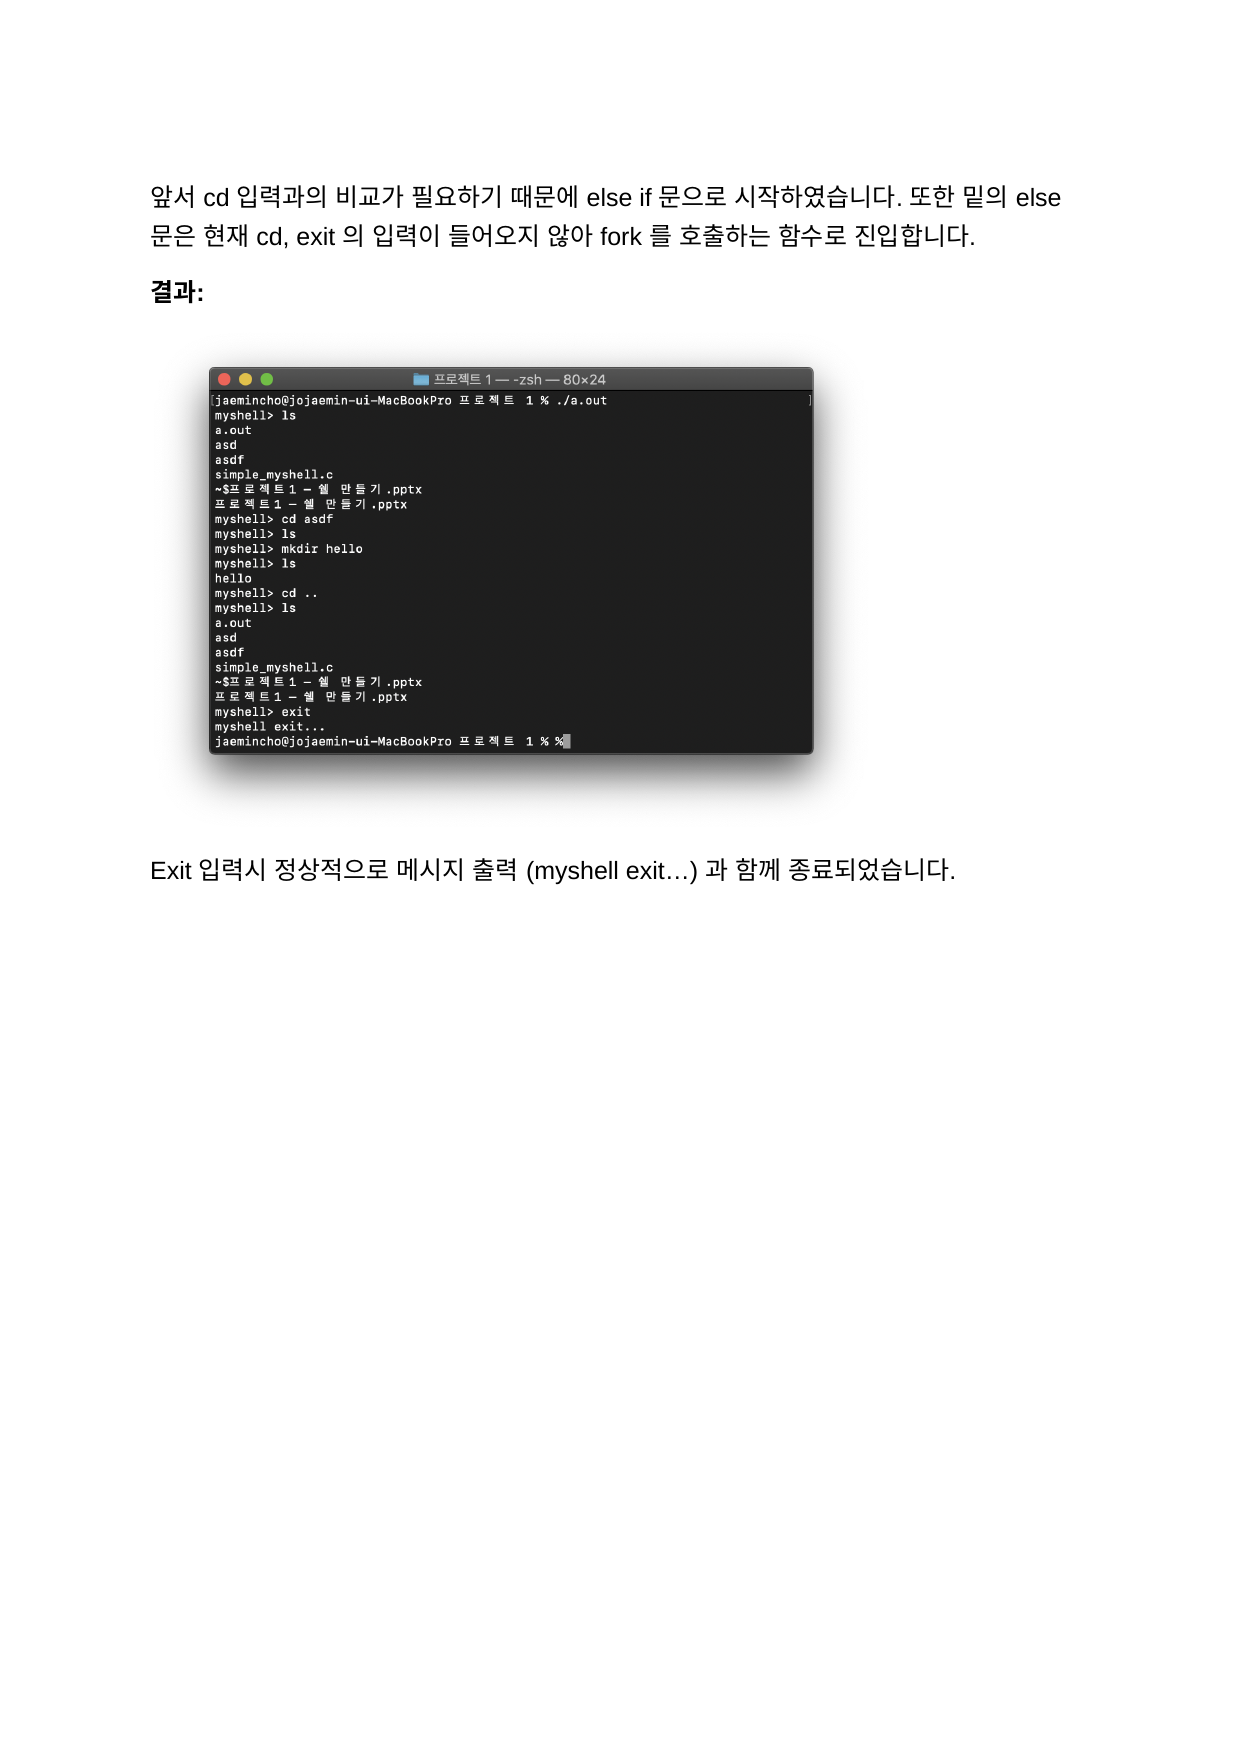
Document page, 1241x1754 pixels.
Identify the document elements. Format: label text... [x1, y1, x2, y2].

text 앞서 cd 입력과의 비교가 필요하기 때문에 else if 문으로 시작하였습니다. 또한 밑의 else 문은 현재 cd, exit 의 입력이 들어오지 않아 fork 를 호출하는 함수로 진입합니다. [150, 177, 1090, 252]
text 결과: [150, 272, 1090, 308]
text Exit 입력시 정상적으로 메시지 출력 (myshell exit…) 과 함께 종료되었습니다. [150, 851, 1090, 887]
picture [150, 327, 872, 832]
